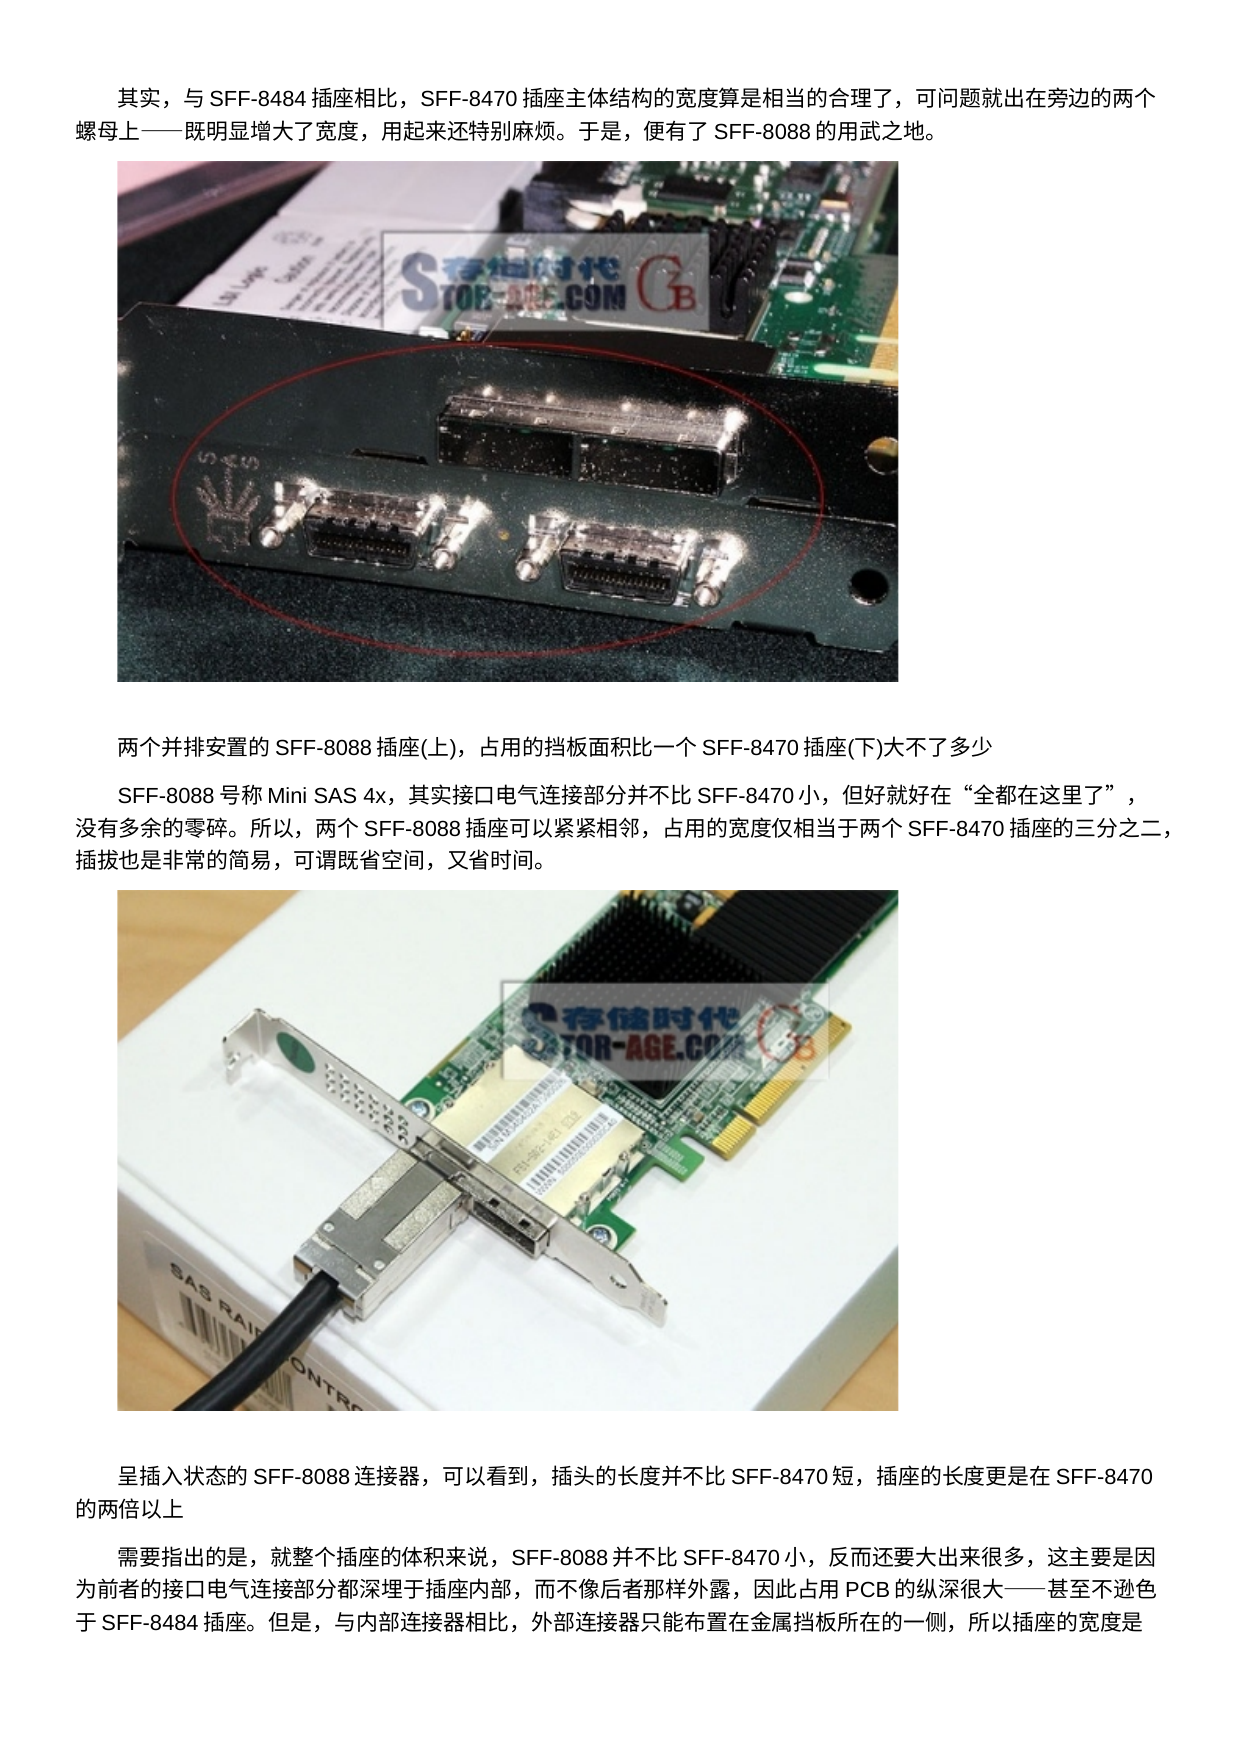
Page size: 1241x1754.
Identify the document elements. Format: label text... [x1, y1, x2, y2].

text 呈插入状态的SFF-8088连接器，可以看到，插头的长度并不比SFF-8470短，插座的长度更是在SFF-8470的两倍以上 [75, 1459, 1165, 1524]
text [75, 1539, 1165, 1637]
picture [117, 161, 899, 682]
picture [117, 890, 899, 1411]
text 其实，与SFF-8484插座相比，SFF-8470插座主体结构的宽度算是相当的合理了，可问题就出在旁边的两个螺母上——既明显增大了宽度，用起来还特别麻烦。于是，便有了SFF-8088的用武之地。 [75, 81, 1165, 146]
text 两个并排安置的SFF-8088插座(上)，占用的挡板面积比一个SFF-8470插座(下)大不了多少 [75, 729, 1165, 762]
text SFF-8088号称Mini SAS 4x，其实接口电气连接部分并不比SFF-8470小，但好就好在“全都在这里了”，没有多余的零碎。所以，两个SFF-8088插座可以紧紧相邻，占用的宽度仅相当于两个SFF-8470插座的三分之二，插拔也是非常的简易，可谓既省空间，又省时间。 [75, 778, 1165, 875]
